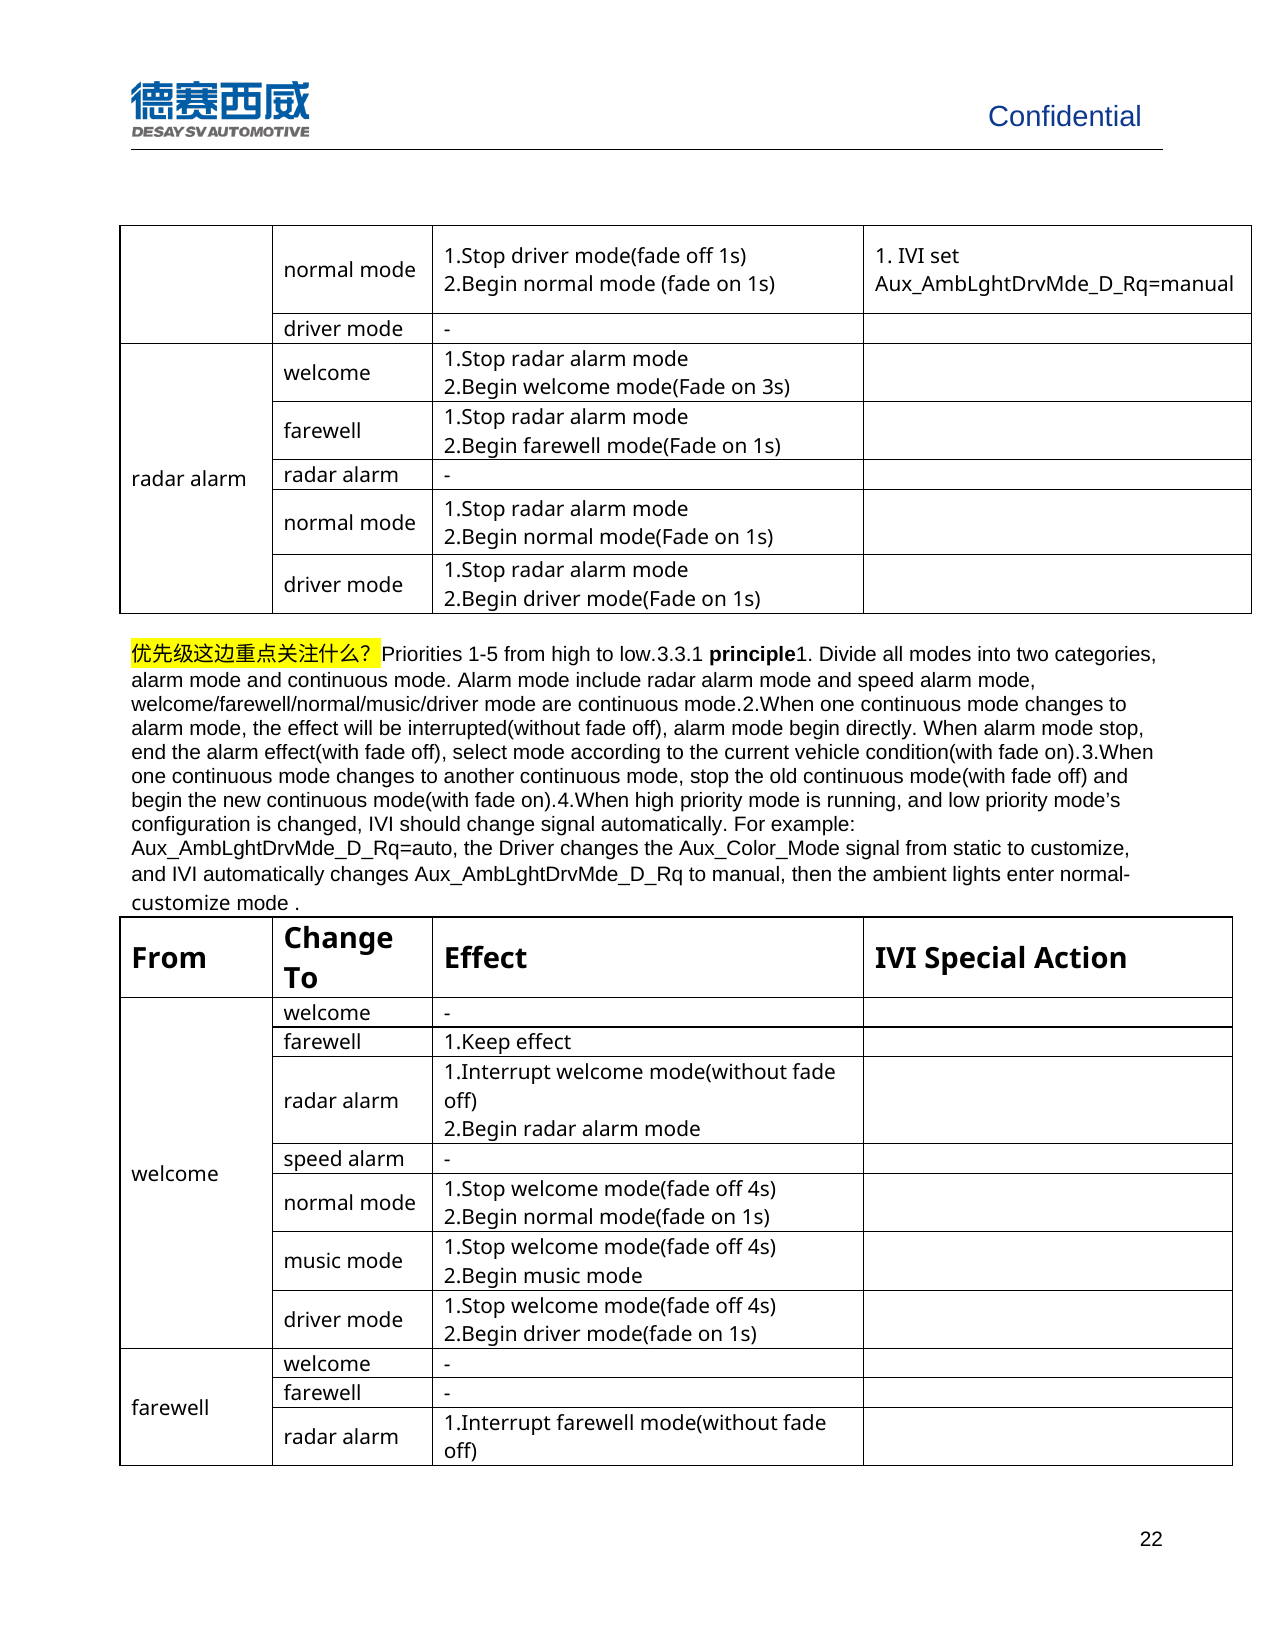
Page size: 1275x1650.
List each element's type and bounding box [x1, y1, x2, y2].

table_cell [273, 344, 432, 401]
table_cell [433, 1378, 863, 1407]
table_cell [864, 1349, 1232, 1377]
table_cell [864, 1028, 1232, 1056]
table_cell [864, 1144, 1232, 1173]
table_header [121, 918, 272, 997]
table_cell [273, 1408, 432, 1465]
picture [131, 81, 310, 137]
table_cell [273, 1232, 432, 1289]
table_cell [433, 1057, 863, 1143]
table_cell [864, 998, 1232, 1026]
table_cell [864, 1378, 1232, 1407]
table_cell [433, 402, 863, 459]
table_cell [121, 998, 272, 1348]
table_cell [273, 314, 432, 343]
table_cell [864, 1408, 1232, 1465]
table_cell [864, 1174, 1232, 1231]
table_header [433, 918, 863, 997]
table_cell [864, 1232, 1232, 1289]
table_header [273, 918, 432, 997]
table_cell [273, 1378, 432, 1407]
table_cell [433, 460, 863, 489]
table_cell [433, 226, 863, 313]
table_cell [121, 1349, 272, 1465]
table_cell [433, 998, 863, 1026]
table_cell [273, 1144, 432, 1173]
table_cell [433, 1291, 863, 1348]
table_cell [273, 460, 432, 489]
table_cell [273, 1349, 432, 1377]
table_cell [273, 402, 432, 459]
table_cell [273, 998, 432, 1026]
table_cell [864, 460, 1251, 489]
table_cell [433, 1232, 863, 1289]
table_cell [273, 1291, 432, 1348]
table_cell [864, 344, 1251, 401]
table_cell [433, 555, 863, 613]
table_cell [273, 555, 432, 613]
table_cell [433, 1349, 863, 1377]
table_header [864, 918, 1232, 997]
table_cell [864, 1291, 1232, 1348]
table_cell [273, 226, 432, 313]
table_cell [433, 1144, 863, 1173]
table_cell [273, 1174, 432, 1231]
table_cell [273, 490, 432, 554]
table_cell [864, 555, 1251, 613]
table_cell [433, 490, 863, 554]
table_cell [864, 314, 1251, 343]
table_cell [433, 314, 863, 343]
table_cell [433, 1028, 863, 1056]
table_cell [864, 1057, 1232, 1143]
table_cell [273, 1057, 432, 1143]
table_cell [121, 344, 272, 613]
table_cell [273, 1028, 432, 1056]
table_cell [864, 402, 1251, 459]
table_cell [433, 1408, 863, 1465]
table_cell [433, 344, 863, 401]
table_cell [864, 490, 1251, 554]
table_cell [864, 226, 1251, 313]
table_cell [433, 1174, 863, 1231]
